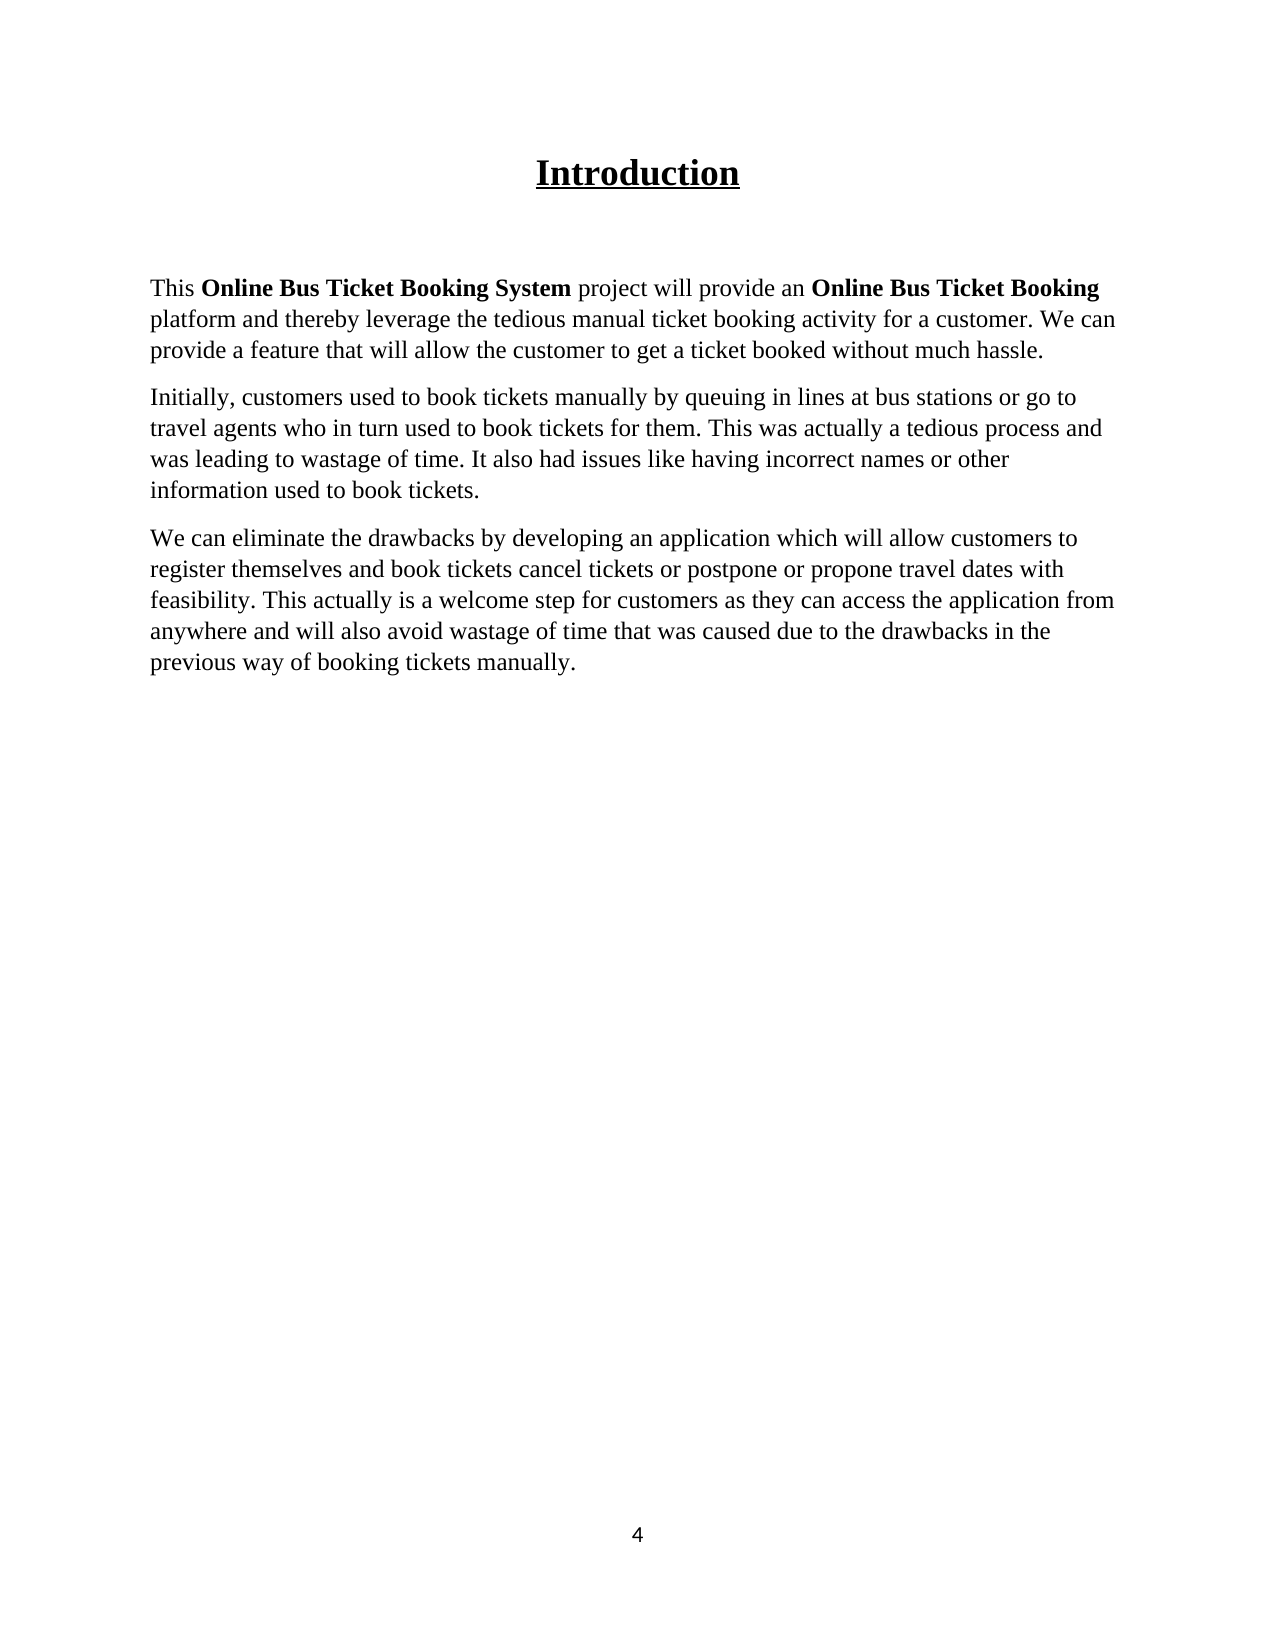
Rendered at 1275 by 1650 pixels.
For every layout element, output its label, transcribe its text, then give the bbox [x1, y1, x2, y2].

text We can eliminate the drawbacks by developing an application which will allow customers to register themselves and book tickets cancel tickets or postpone or propone travel dates with feasibility. This actually is a welcome step for customers as they can access the application from anywhere and will also avoid wastage of time that was caused due to the drawbacks in the previous way of booking tickets manually. [150, 523, 1125, 676]
text Introduction [150, 150, 1125, 193]
text Initially, customers used to book tickets manually by queuing in lines at bus stations or go to travel agents who in turn used to book tickets for them. This was actually a tedious process and was leading to wastage of time. It also had issues like having incorrect names or other information used to book tickets. [150, 382, 1125, 504]
text This Online Bus Ticket Booking System project will provide an Online Bus Ticket Booking platform and thereby leverage the tedious manual ticket booking activity for a customer. We can provide a feature that will allow the customer to get a ticket booked without much hassle. [150, 273, 1125, 363]
